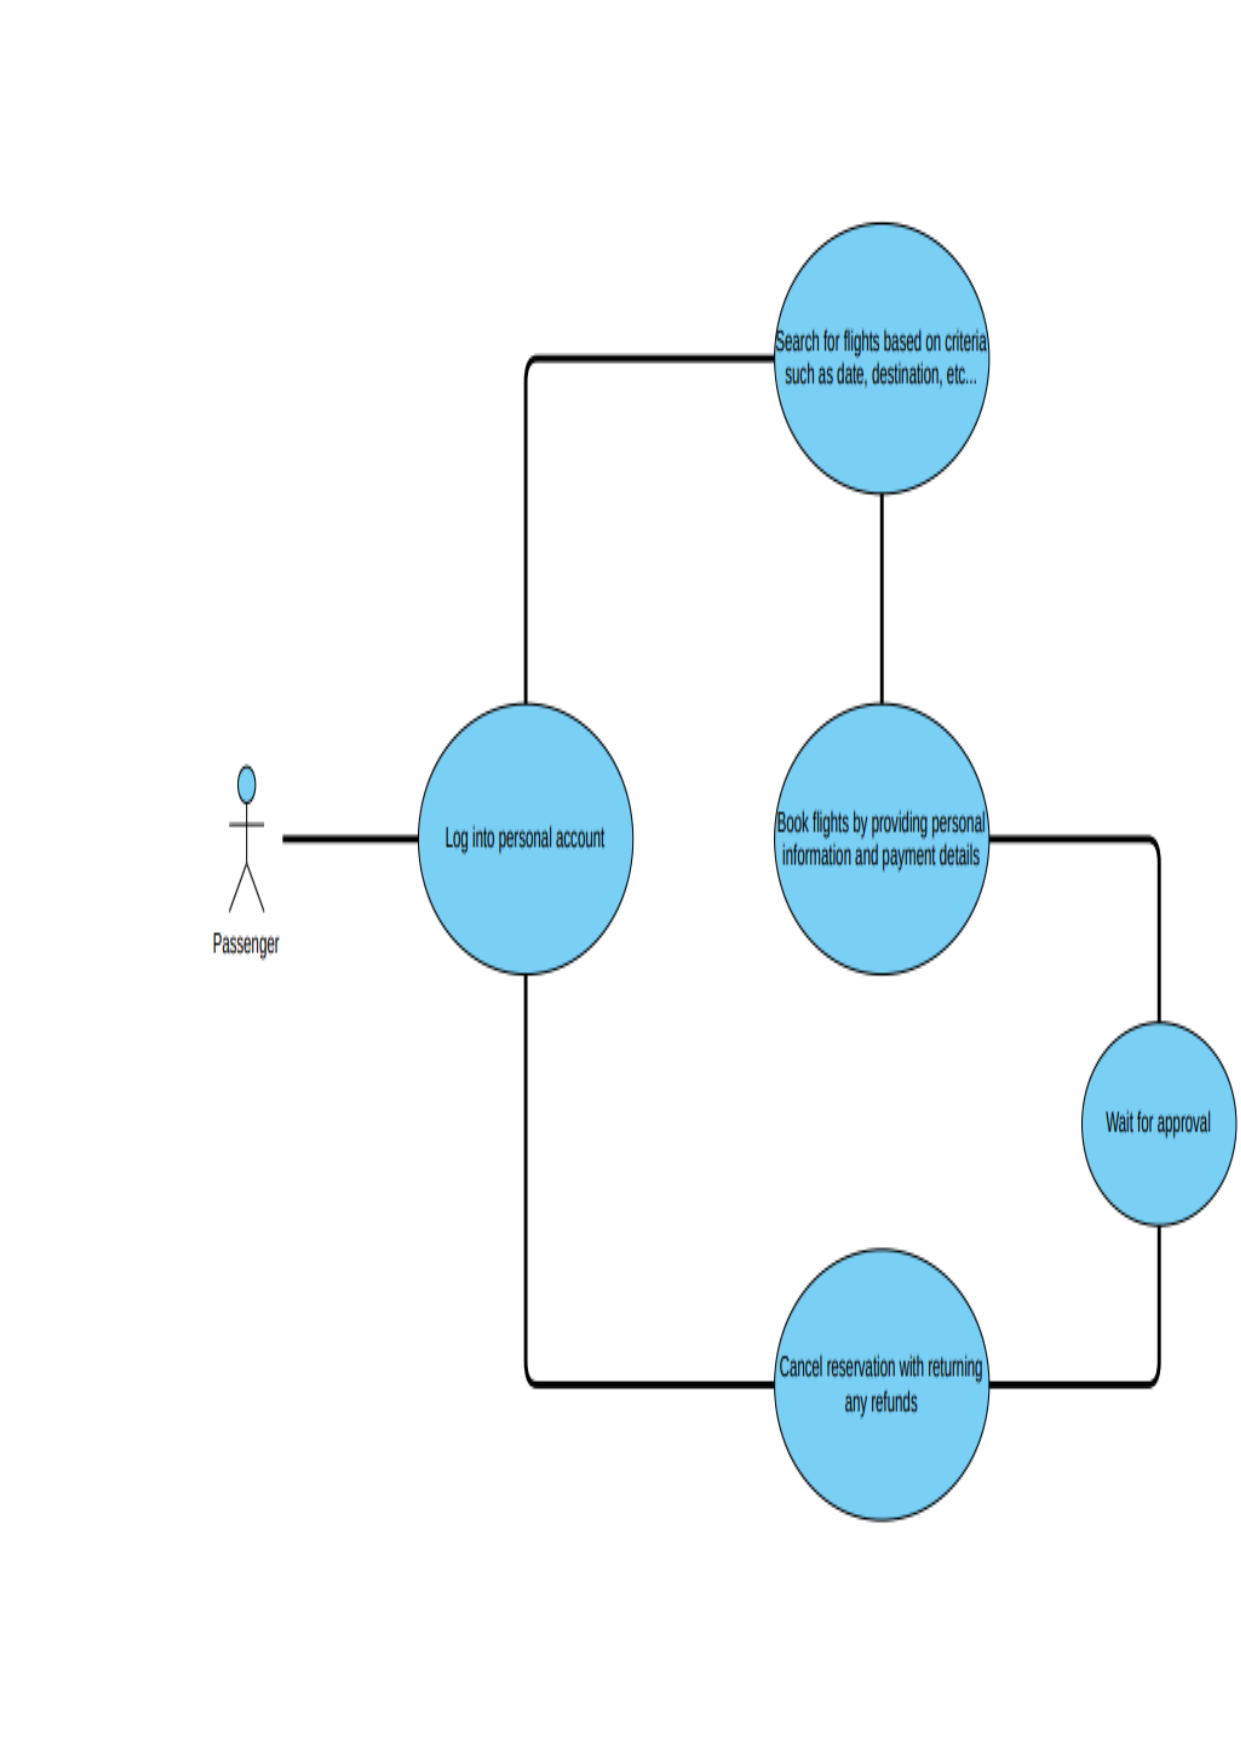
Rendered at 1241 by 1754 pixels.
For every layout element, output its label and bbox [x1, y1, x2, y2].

picture [150, 150, 1241, 1563]
